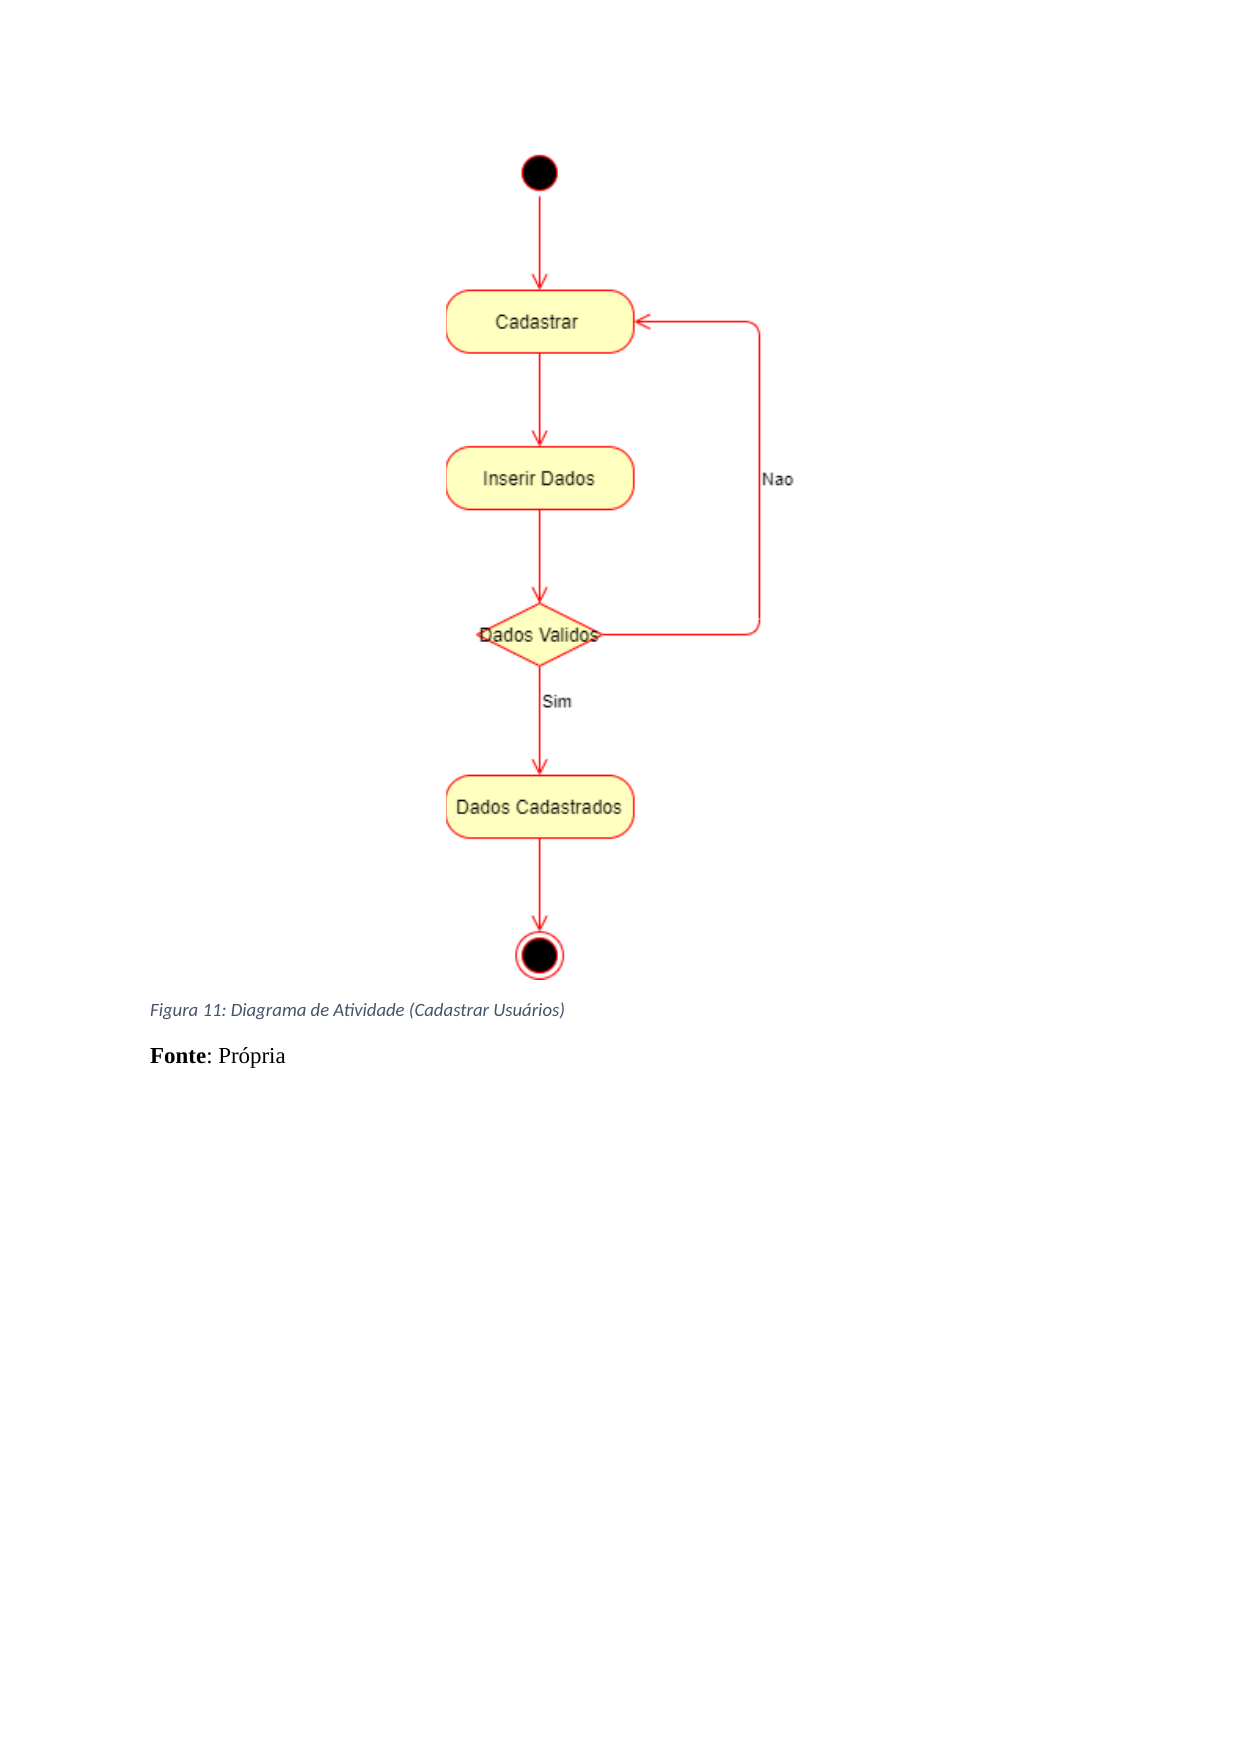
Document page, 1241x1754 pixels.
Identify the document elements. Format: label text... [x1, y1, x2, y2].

picture [446, 150, 795, 980]
text Fonte: Própria [150, 1042, 1090, 1069]
